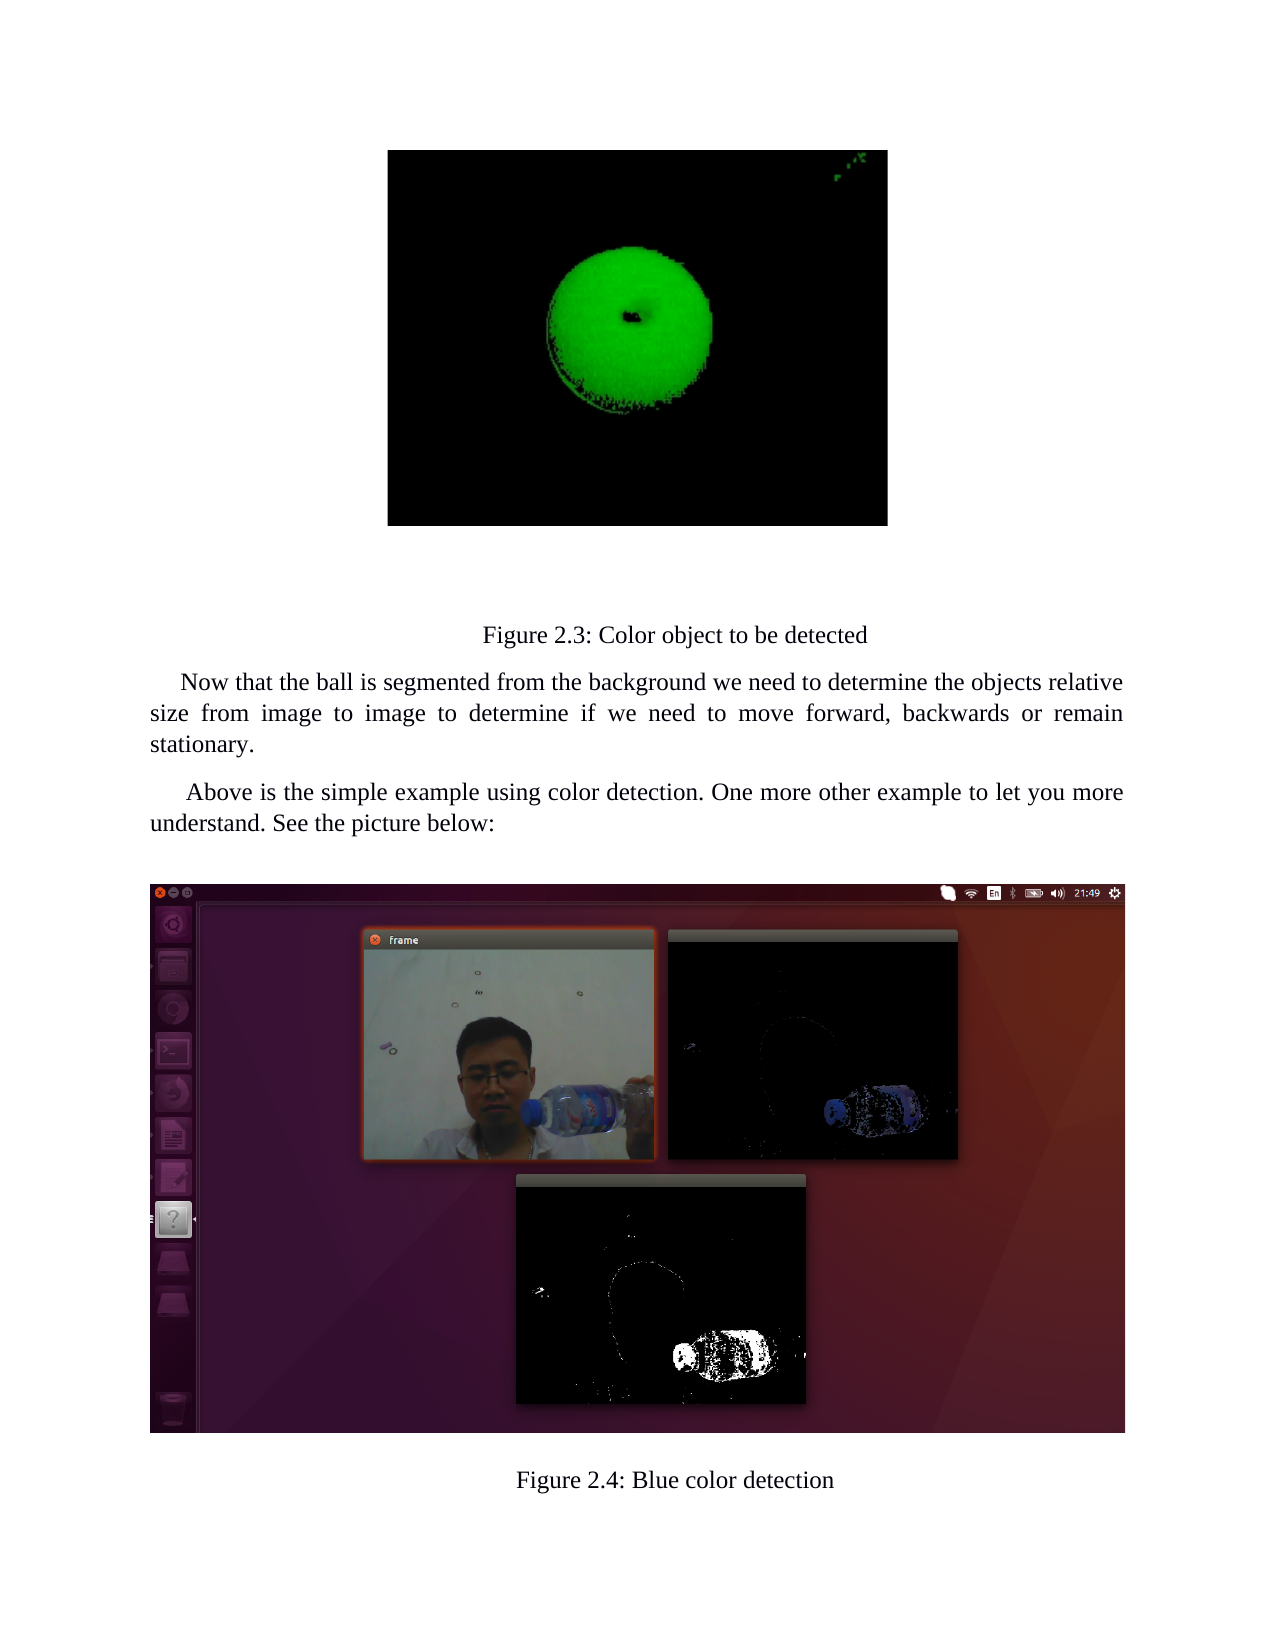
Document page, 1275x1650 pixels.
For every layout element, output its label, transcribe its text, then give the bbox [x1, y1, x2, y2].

picture [387, 150, 888, 526]
text Now that the ball is segmented from the background we need to determine the objects relative size from image to image to determine if we need to move forward, backwards or remain stationary. [150, 667, 1125, 758]
picture [150, 884, 1125, 1433]
list Figure 2.4: Blue color detection [225, 1465, 1125, 1494]
list Figure 2.3: Color object to be detected [225, 620, 1125, 648]
text Above is the simple example using color detection. One more other example to let you more understand. See the picture below: [150, 777, 1125, 837]
